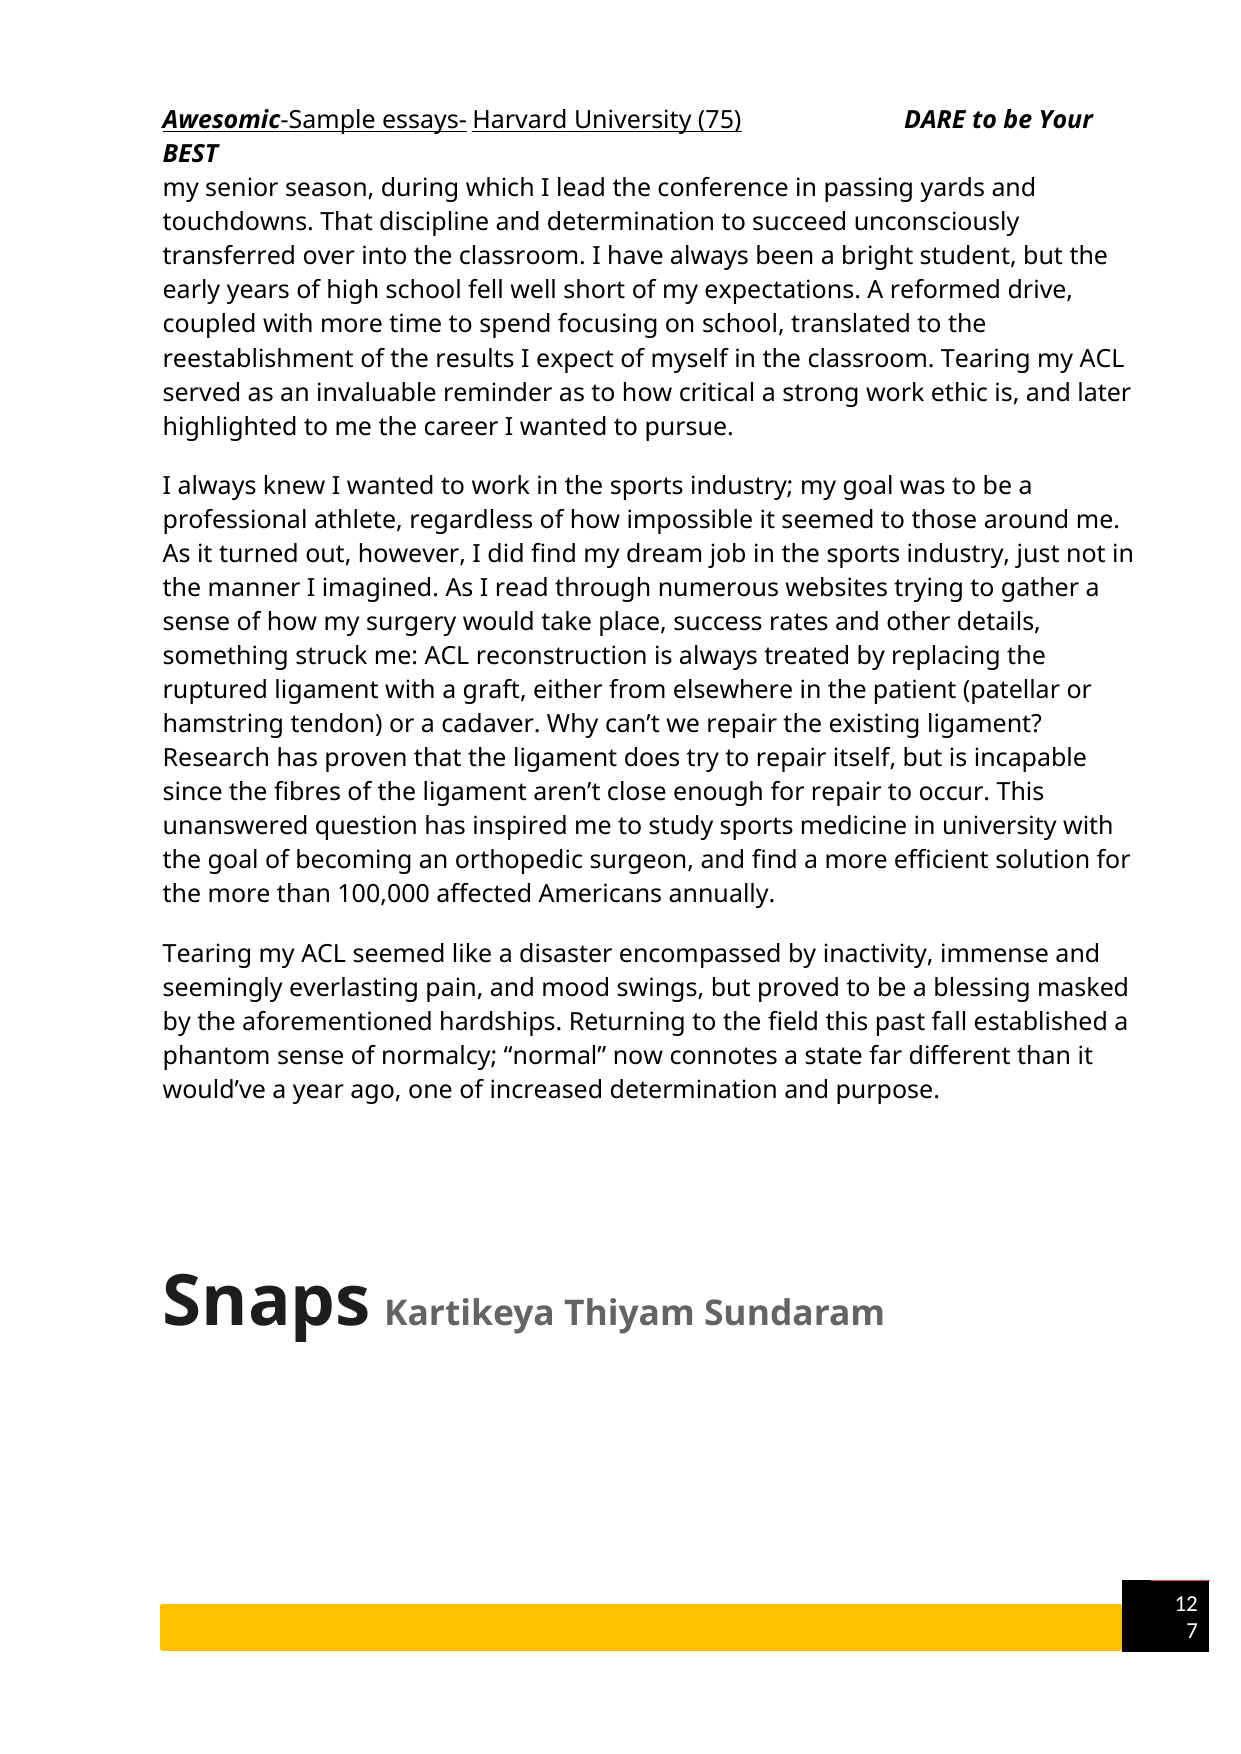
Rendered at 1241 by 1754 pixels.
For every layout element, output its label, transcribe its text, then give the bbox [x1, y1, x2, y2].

text Tearing my ACL seemed like a disaster encompassed by inactivity, immense and seemingly everlasting pain, and mood swings, but proved to be a blessing masked by the aforementioned hardships. Returning to the field this past fall established a phantom sense of normalcy; “normal” now connotes a state far different than it would’ve a year ago, one of increased determination and purpose. [162, 935, 1137, 1106]
subtitle Snaps Kartikeya Thiyam Sundaram [162, 1249, 1137, 1346]
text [162, 170, 1137, 442]
text I always knew I wanted to work in the sports industry; my goal was to be a professional athlete, regardless of how impossible it seemed to those around me. As it turned out, however, I did find my dream job in the sports industry, just not in the manner I imagined. As I read through numerous websites trying to gather a sense of how my surgery would take place, success rates and other details, something struck me: ACL reconstruction is always treated by replacing the ruptured ligament with a graft, either from elsewhere in the patient (patellar or hamstring tendon) or a cadaver. Why can’t we repair the existing ligament? Research has proven that the ligament does try to repair itself, but is incapable since the fibres of the ligament aren’t close enough for repair to occur. This unanswered question has inspired me to study sports medicine in university with the goal of becoming an orthopedic surgeon, and find a more efficient solution for the more than 100,000 affected Americans annually. [162, 467, 1137, 910]
